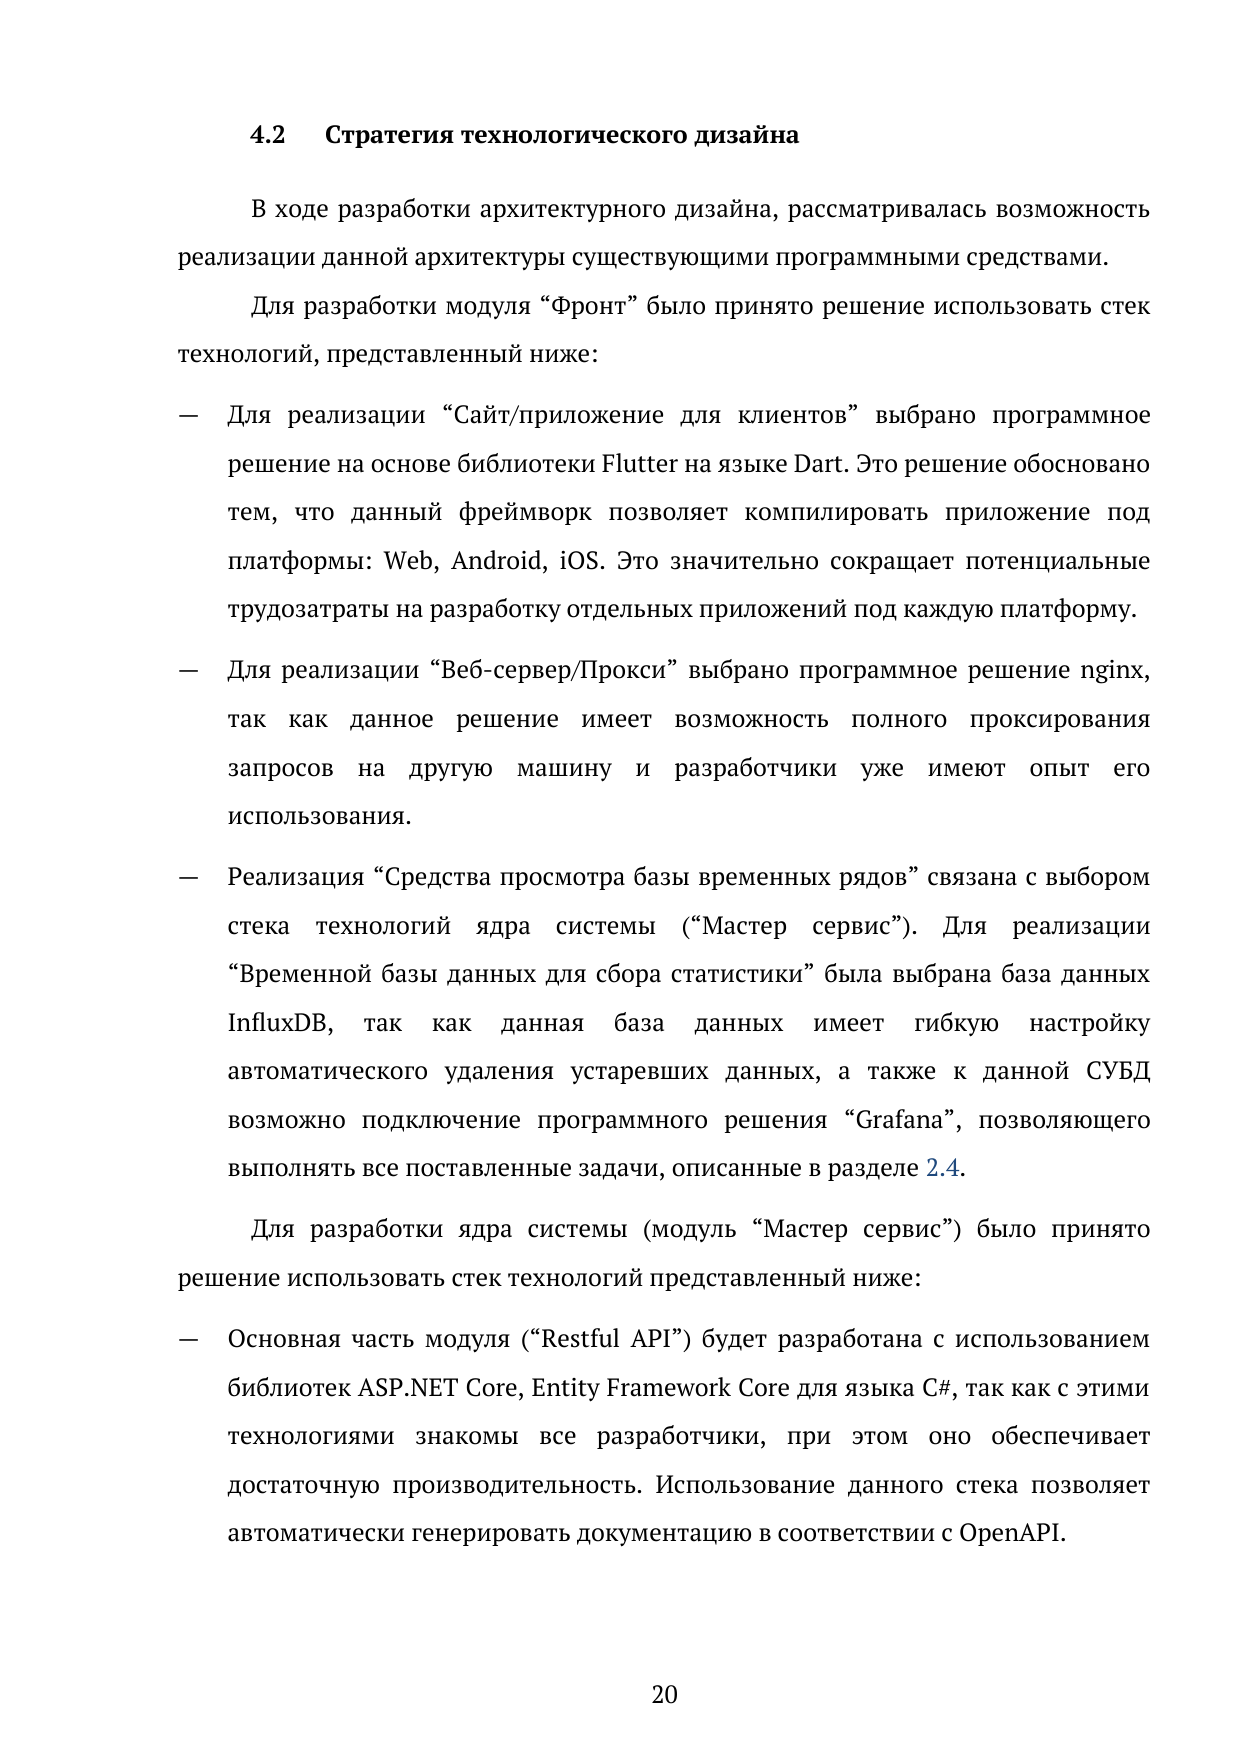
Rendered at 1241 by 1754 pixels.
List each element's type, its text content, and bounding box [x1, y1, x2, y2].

list Для реализации “Сайт/приложение для клиентов” выбрано программное решение на основе библиотеки Flutter на языке Dart. Это решение обосновано тем, что данный фреймворк позволяет компилировать приложение под платформы: Web, Android, iOS. Это значительно сокращает потенциальные трудозатраты на разработку отдельных приложений под каждую платформу. [177, 398, 1152, 625]
list Основная часть модуля (“Restful API”) будет разработана с использованием библиотек ASP.NET Core, Entity Framework Core для языка C#, так как с этими технологиями знакомы все разработчики, при этом оно обеспечивает достаточную производительность. Использование данного стека позволяет автоматически генерировать документацию в соответствии с OpenAPI. [177, 1322, 1152, 1549]
text В ходе разработки архитектурного дизайна, рассматривалась возможность реализации данной архитектуры существующими программными средствами. [177, 192, 1152, 273]
list Для реализации “Веб-сервер/Прокси” выбрано программное решение nginx, так как данное решение имеет возможность полного проксирования запросов на другую машину и разработчики уже имеют опыт его использования. [177, 653, 1152, 832]
text Для разработки ядра системы (модуль “Мастер сервис”) было принято решение использовать стек технологий представленный ниже: [177, 1212, 1152, 1293]
list Реализация “Средства просмотра базы временных рядов” связана с выбором стека технологий ядра системы (“Мастер сервис”). Для реализации “Временной базы данных для сбора статистики” была выбрана база данных InfluxDB, так как данная база данных имеет гибкую настройку автоматического удаления устаревших данных, а также к данной СУБД возможно подключение программного решения “Grafana”, позволяющего выполнять все поставленные задачи, описанные в разделе 2.4. [177, 860, 1152, 1184]
text Для разработки модуля “Фронт” было принято решение использовать стек технологий, представленный ниже: [177, 289, 1152, 370]
subtitle Стратегия технологического дизайна [250, 118, 1152, 151]
